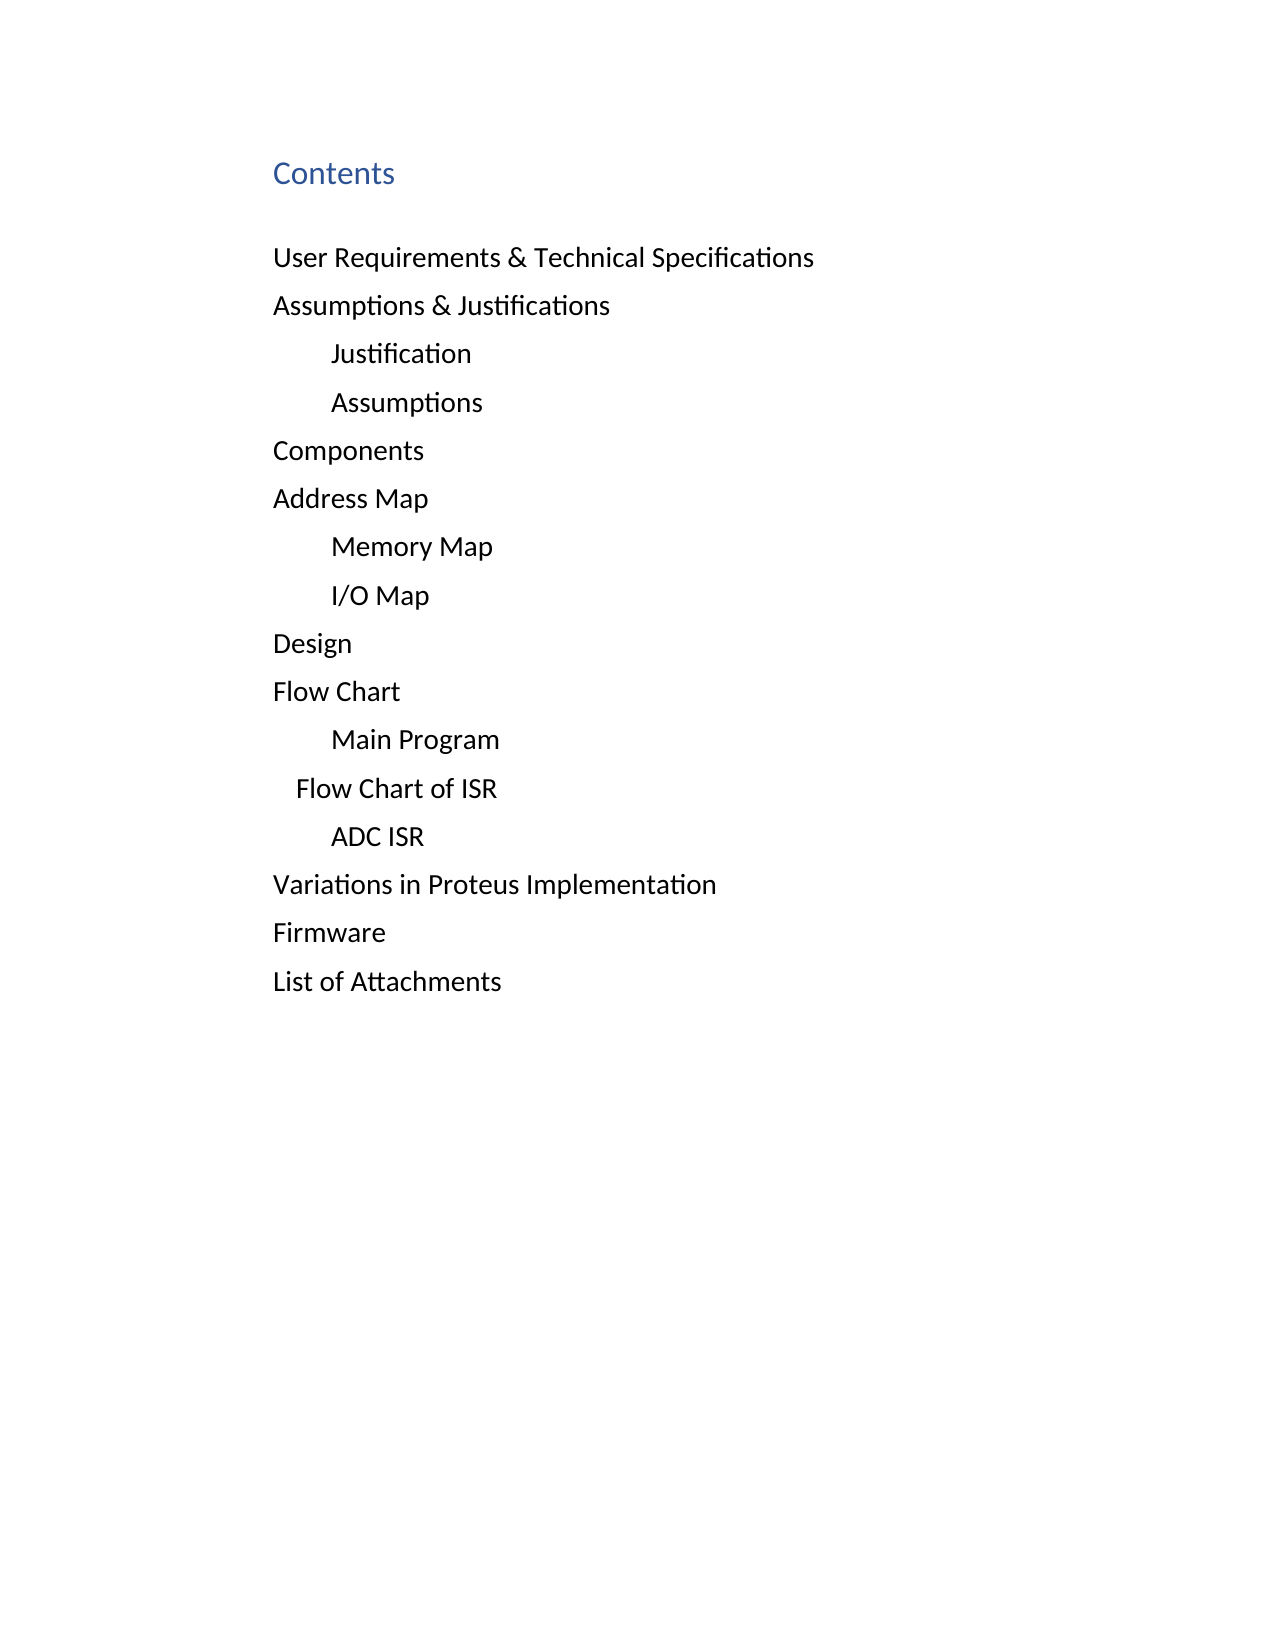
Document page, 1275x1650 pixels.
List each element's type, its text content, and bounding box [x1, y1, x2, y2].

text ADC ISR 8 [296, 818, 1125, 853]
text Address Map 4 [273, 480, 1125, 516]
text Contents [273, 152, 1125, 193]
text Justification 2 [296, 335, 1125, 371]
text Assumptions 2 [296, 384, 1125, 419]
text Assumptions & Justifications 2 [273, 287, 1125, 323]
text Design 5 [273, 625, 1125, 661]
text I/O Map 4 [296, 577, 1125, 612]
text List of Attachments [273, 963, 1125, 998]
text Components 3 [273, 432, 1125, 468]
text Memory Map 4 [296, 528, 1125, 564]
text Flow Chart of ISR 7 [296, 770, 1125, 805]
text Main Program 6 [296, 721, 1125, 757]
text User Requirements & Technical Specifications 2 [273, 239, 1125, 274]
text Flow Chart 6 [273, 673, 1125, 709]
text Firmware 10 [273, 914, 1125, 950]
text Variations in Proteus Implementation 9 [273, 866, 1125, 902]
